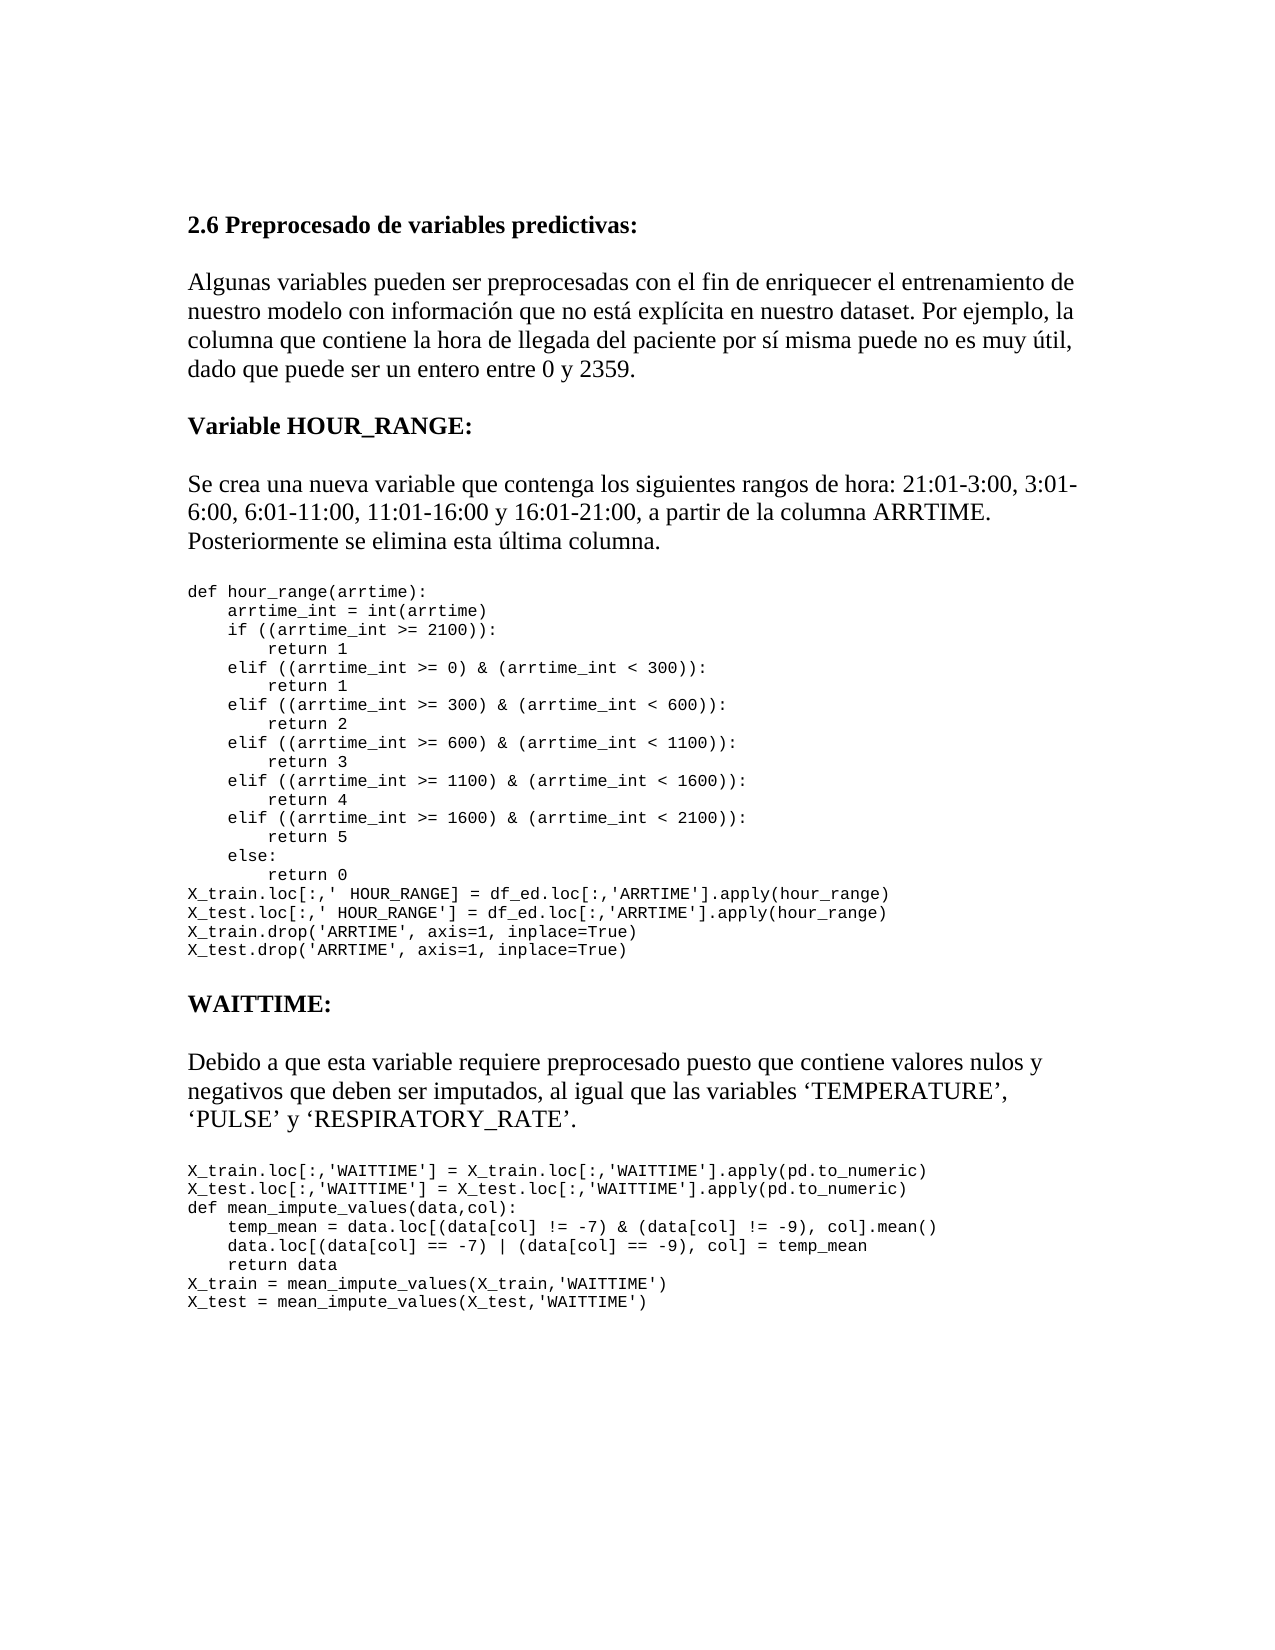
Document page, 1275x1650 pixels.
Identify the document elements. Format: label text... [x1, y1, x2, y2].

text return 3 [187, 753, 1087, 772]
text return 4 [187, 791, 1087, 810]
text Debido a que esta variable requiere preprocesado puesto que contiene valores nulos y negativos que deben ser imputados, al igual que las variables ‘TEMPERATURE’, ‘PULSE’ y ‘RESPIRATORY_RATE’. [187, 1047, 1087, 1133]
text X_train.loc[:,'WAITTIME'] = X_train.loc[:,'WAITTIME'].apply(pd.to_numeric) [187, 1162, 1087, 1181]
text elif ((arrtime_int >= 300) & (arrtime_int < 600)): [187, 697, 1087, 716]
text Algunas variables pueden ser preprocesadas con el fin de enriquecer el entrenamiento de nuestro modelo con información que no está explícita en nuestro dataset. Por ejemplo, la columna que contiene la hora de llegada del paciente por sí misma puede no es muy útil, dado que puede ser un entero entre 0 y 2359. [187, 267, 1087, 382]
text return 5 [187, 829, 1087, 848]
text return 1 [187, 678, 1087, 697]
text return 1 [187, 640, 1087, 659]
text def hour_range(arrtime): [187, 584, 1087, 603]
text if ((arrtime_int >= 2100)): [187, 621, 1087, 640]
text elif ((arrtime_int >= 1600) & (arrtime_int < 2100)): [187, 810, 1087, 829]
text X_train = mean_impute_values(X_train,'WAITTIME') [187, 1275, 1087, 1294]
text X_test.loc[:,'WAITTIME'] = X_test.loc[:,'WAITTIME'].apply(pd.to_numeric) [187, 1181, 1087, 1200]
text return data [187, 1256, 1087, 1275]
subtitle 2.6 Preprocesado de variables predictivas: [187, 210, 1087, 239]
text temp_mean = data.loc[(data[col] != -7) & (data[col] != -9), col].mean() [187, 1219, 1087, 1237]
text X_test.loc[:,' HOUR_RANGE'] = df_ed.loc[:,'ARRTIME'].apply(hour_range) [187, 904, 1087, 923]
text else: [187, 848, 1087, 867]
text X_test = mean_impute_values(X_test,'WAITTIME') [187, 1294, 1087, 1313]
text elif ((arrtime_int >= 1100) & (arrtime_int < 1600)): [187, 772, 1087, 791]
text Variable HOUR_RANGE: [187, 411, 1087, 440]
text WAITTIME: [187, 989, 1087, 1018]
text X_test.drop('ARRTIME', axis=1, inplace=True) [187, 942, 1087, 961]
text Se crea una nueva variable que contenga los siguientes rangos de hora: 21:01-3:00, 3:01-6:00, 6:01-11:00, 11:01-16:00 y 16:01-21:00, a partir de la columna ARRTIME. Posteriormente se elimina esta última columna. [187, 469, 1087, 555]
text elif ((arrtime_int >= 600) & (arrtime_int < 1100)): [187, 734, 1087, 753]
text X_train.loc[:,' HOUR_RANGE] = df_ed.loc[:,'ARRTIME'].apply(hour_range) [187, 885, 1087, 904]
text return 2 [187, 716, 1087, 734]
text elif ((arrtime_int >= 0) & (arrtime_int < 300)): [187, 659, 1087, 678]
text return 0 [187, 867, 1087, 885]
text arrtime_int = int(arrtime) [187, 603, 1087, 621]
text def mean_impute_values(data,col): [187, 1200, 1087, 1219]
text data.loc[(data[col] == -7) | (data[col] == -9), col] = temp_mean [187, 1237, 1087, 1256]
text X_train.drop('ARRTIME', axis=1, inplace=True) [187, 923, 1087, 942]
